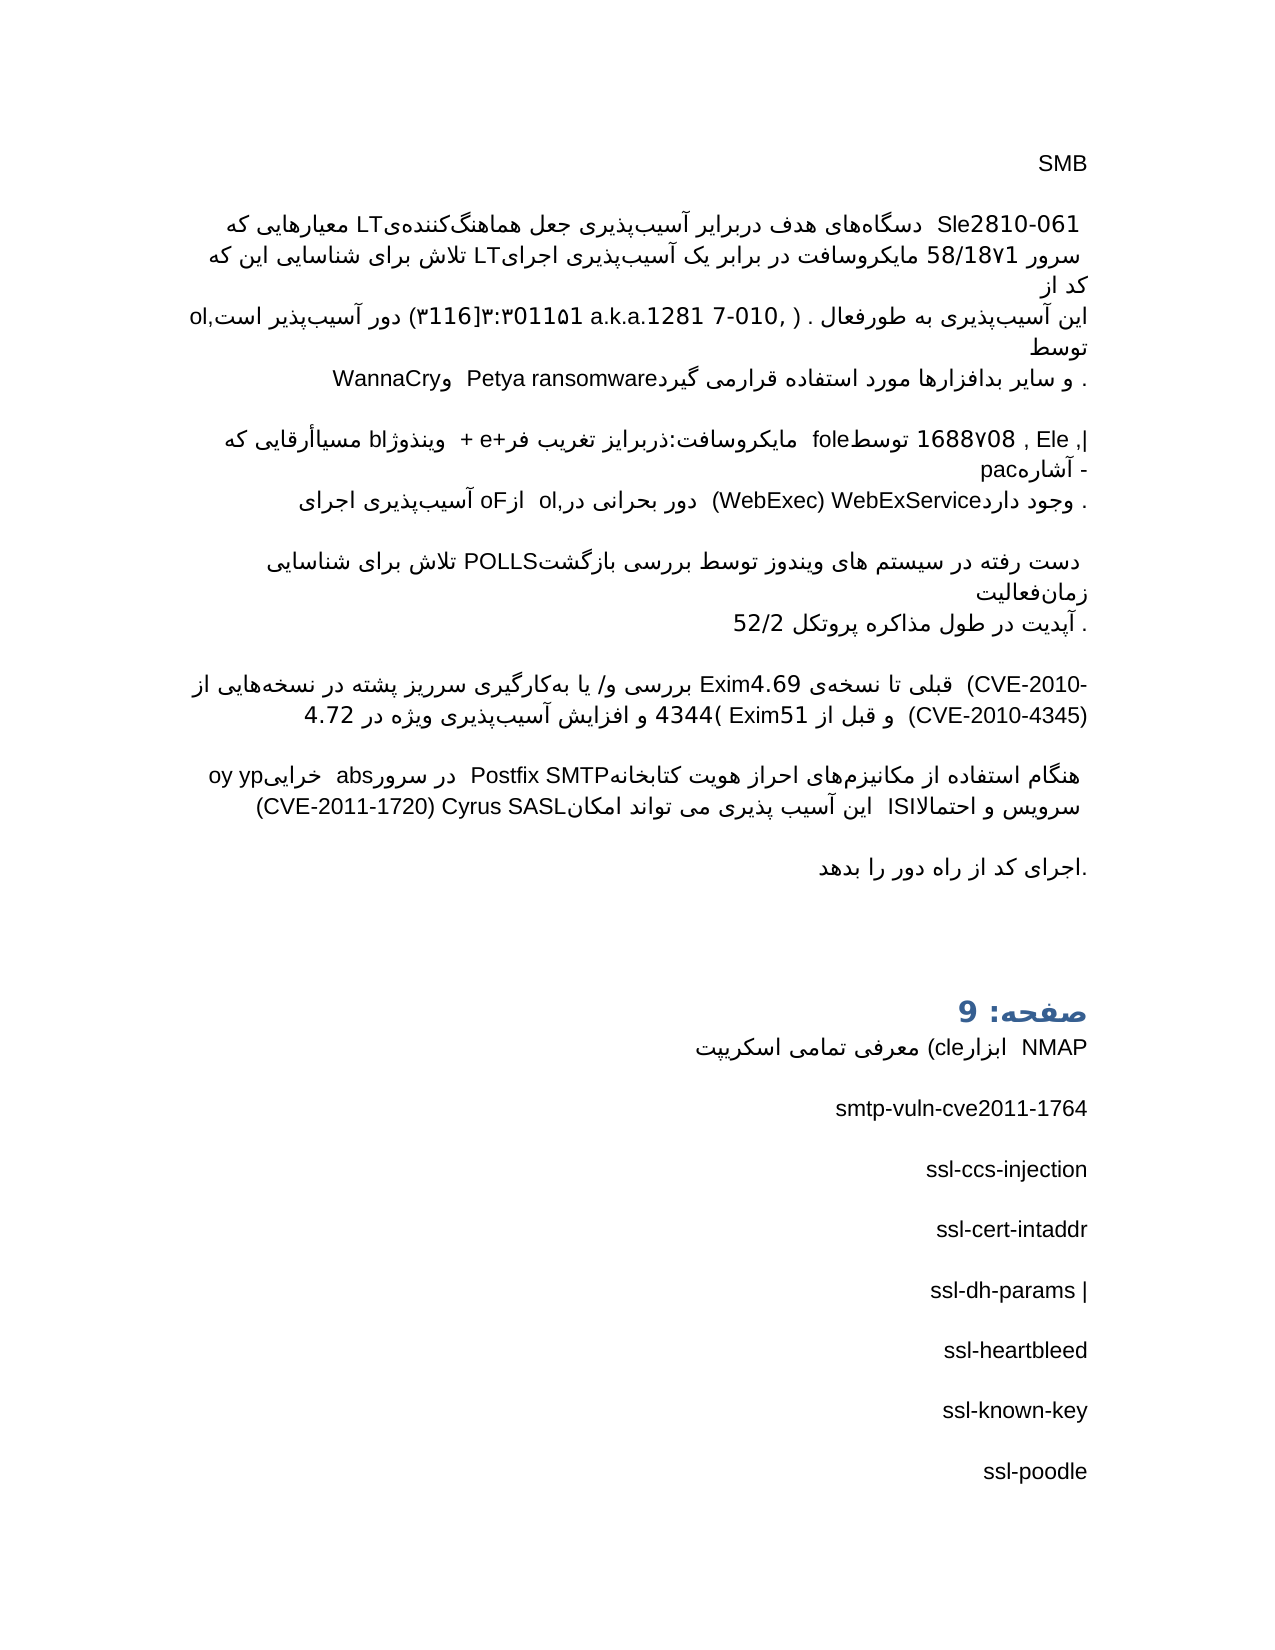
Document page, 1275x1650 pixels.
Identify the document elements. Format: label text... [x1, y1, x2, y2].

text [187, 150, 1087, 942]
subtitle صفحه: 9 [187, 995, 1087, 1029]
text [187, 1034, 1087, 1484]
